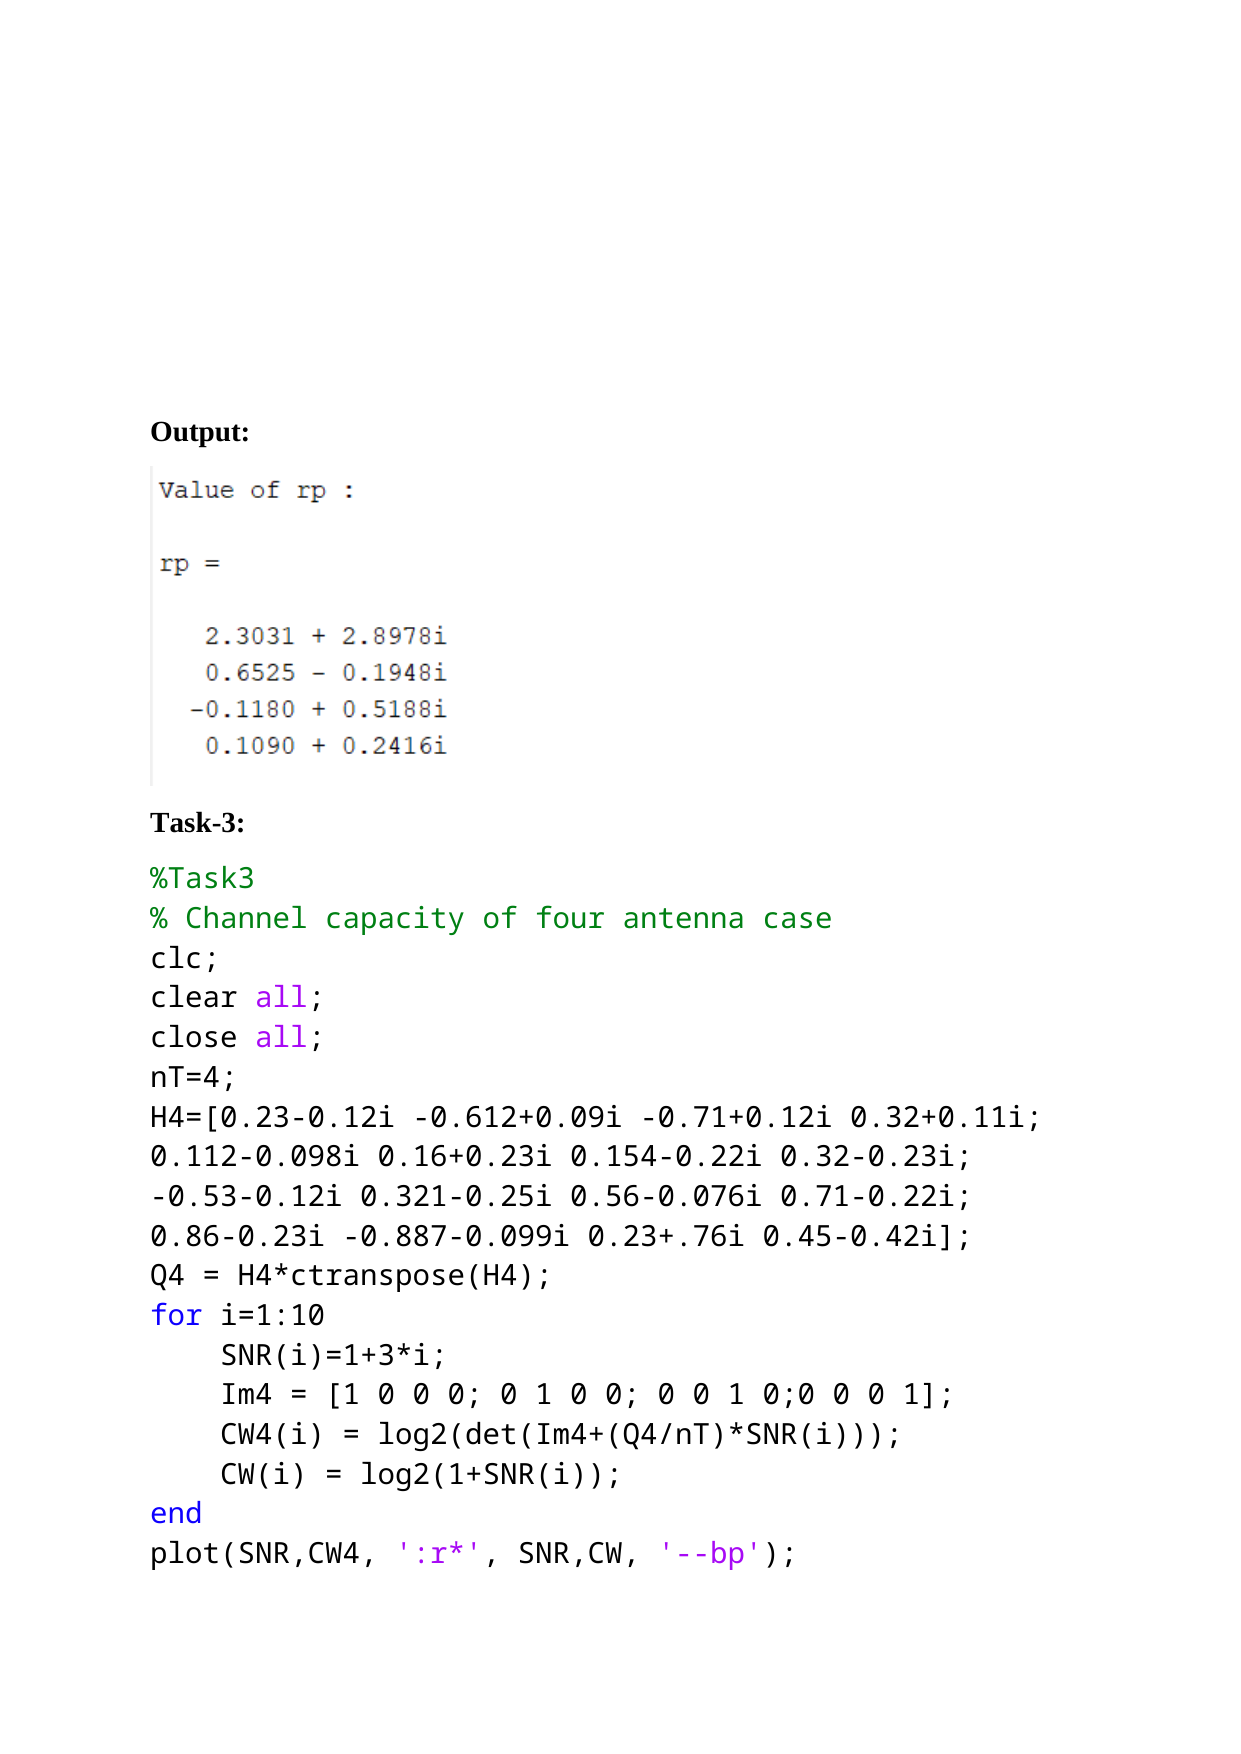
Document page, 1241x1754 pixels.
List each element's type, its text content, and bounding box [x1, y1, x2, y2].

text 0.112-0.098i 0.16+0.23i 0.154-0.22i 0.32-0.23i; [150, 1136, 1090, 1175]
text close all; [150, 1016, 1090, 1056]
text nT=4; [150, 1056, 1090, 1096]
text Im4 = [1 0 0 0; 0 1 0 0; 0 0 1 0;0 0 0 1]; [150, 1374, 1090, 1413]
text end [150, 1493, 1090, 1532]
text plot(SNR,CW4, ':r*', SNR,CW, '--bp'); [150, 1532, 1090, 1572]
text CW(i) = log2(1+SNR(i)); [150, 1453, 1090, 1493]
text clear all; [150, 977, 1090, 1016]
text -0.53-0.12i 0.321-0.25i 0.56-0.076i 0.71-0.22i; [150, 1175, 1090, 1215]
picture [150, 466, 538, 786]
text % Channel capacity of four antenna case [150, 897, 1090, 937]
text %Task3 [150, 858, 1090, 897]
text SNR(i)=1+3*i; [150, 1334, 1090, 1374]
text CW4(i) = log2(det(Im4+(Q4/nT)*SNR(i))); [150, 1413, 1090, 1453]
text H4=[0.23-0.12i -0.612+0.09i -0.71+0.12i 0.32+0.11i; [150, 1096, 1090, 1136]
text Q4 = H4*ctranspose(H4); [150, 1254, 1090, 1294]
text 0.86-0.23i -0.887-0.099i 0.23+.76i 0.45-0.42i]; [150, 1215, 1090, 1254]
text Output: [150, 414, 1090, 448]
text Task-3: [150, 805, 1090, 838]
text for i=1:10 [150, 1294, 1090, 1334]
text clc; [150, 937, 1090, 977]
